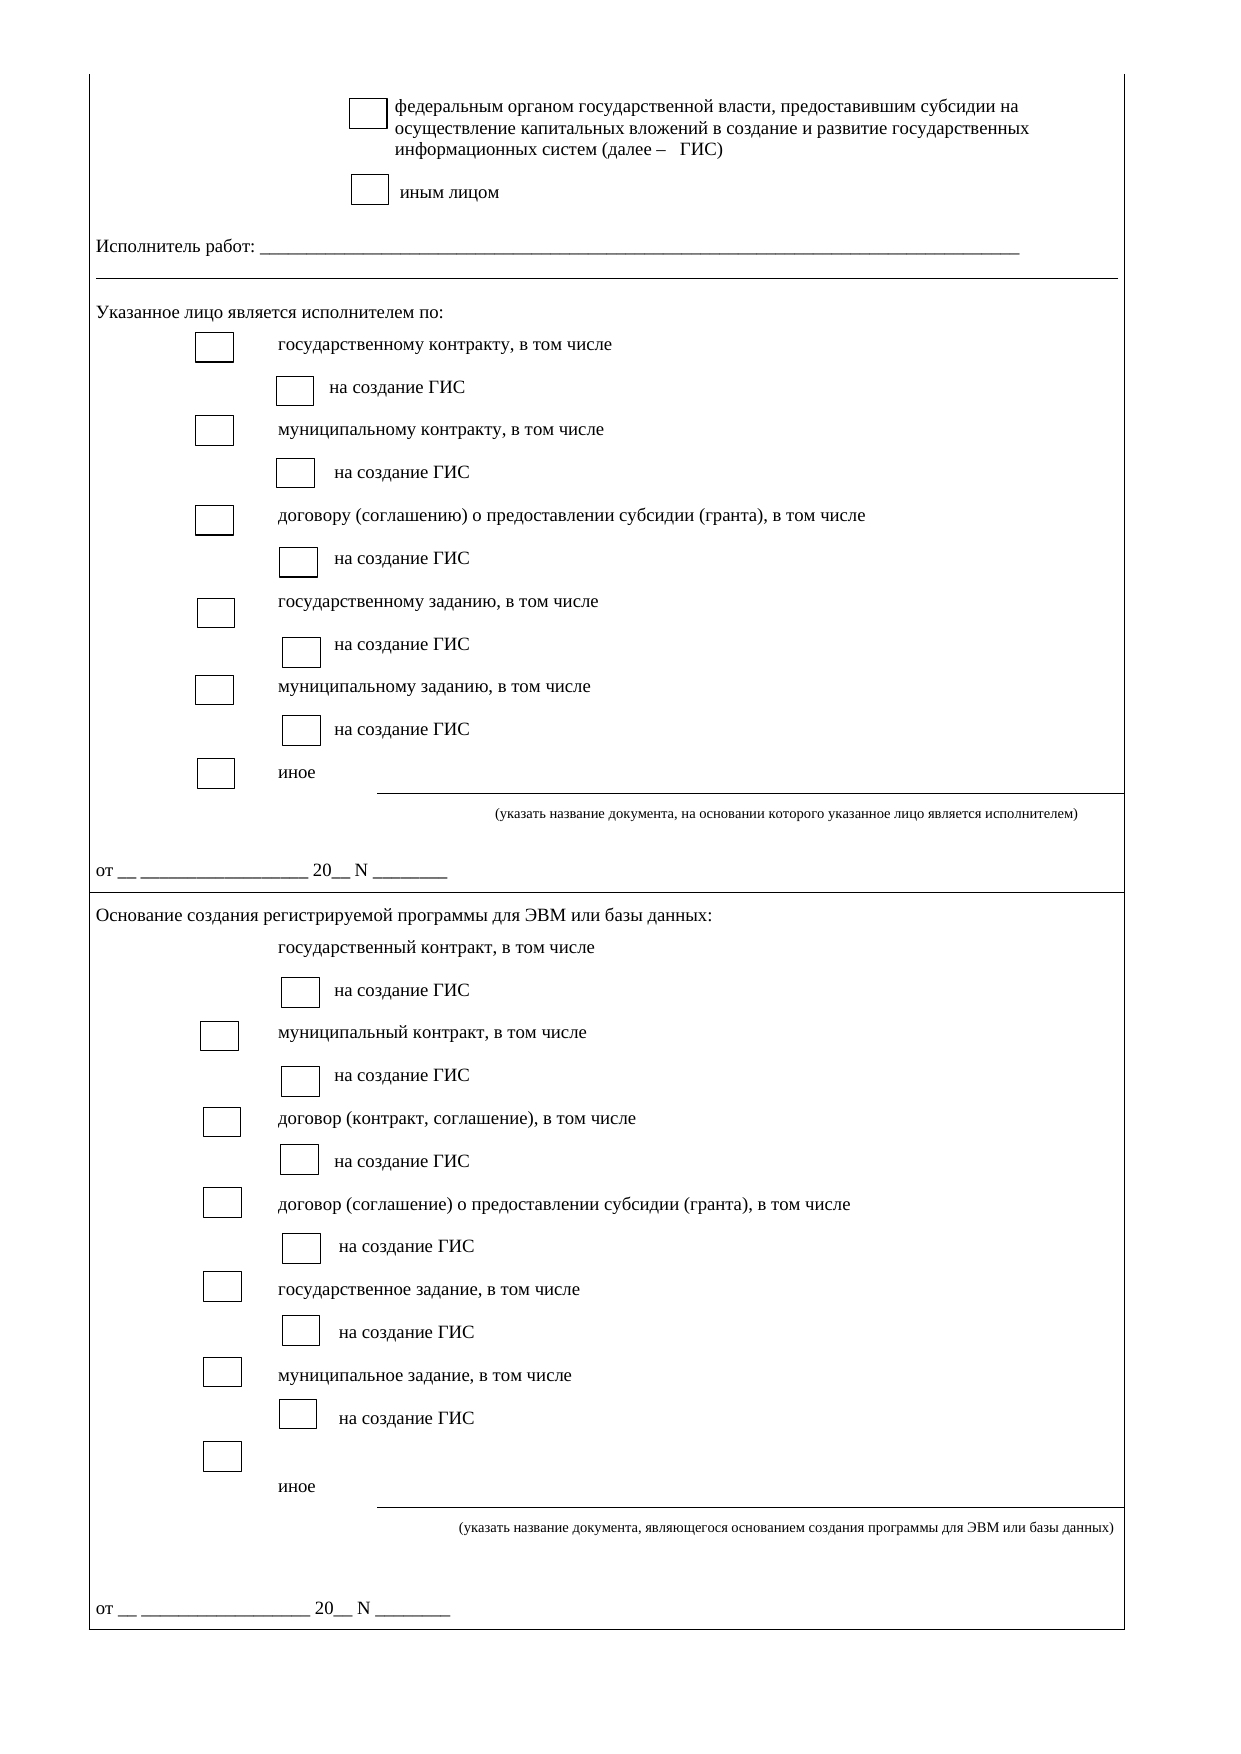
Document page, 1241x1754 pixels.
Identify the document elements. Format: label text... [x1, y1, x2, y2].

table_cell Основание создания регистрируемой программы для ЭВМ или базы данных: [90, 893, 1124, 1587]
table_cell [90, 1587, 1124, 1629]
table_cell Указанное лицо является исполнителем по: [90, 290, 1124, 848]
table_cell Исполнитель работ: _________________________________________________________________________________ [90, 224, 1124, 290]
table_cell от __ __________________ 20__ N ________ [90, 848, 1124, 892]
table_cell Указанное лицо является: [90, 74, 1124, 224]
